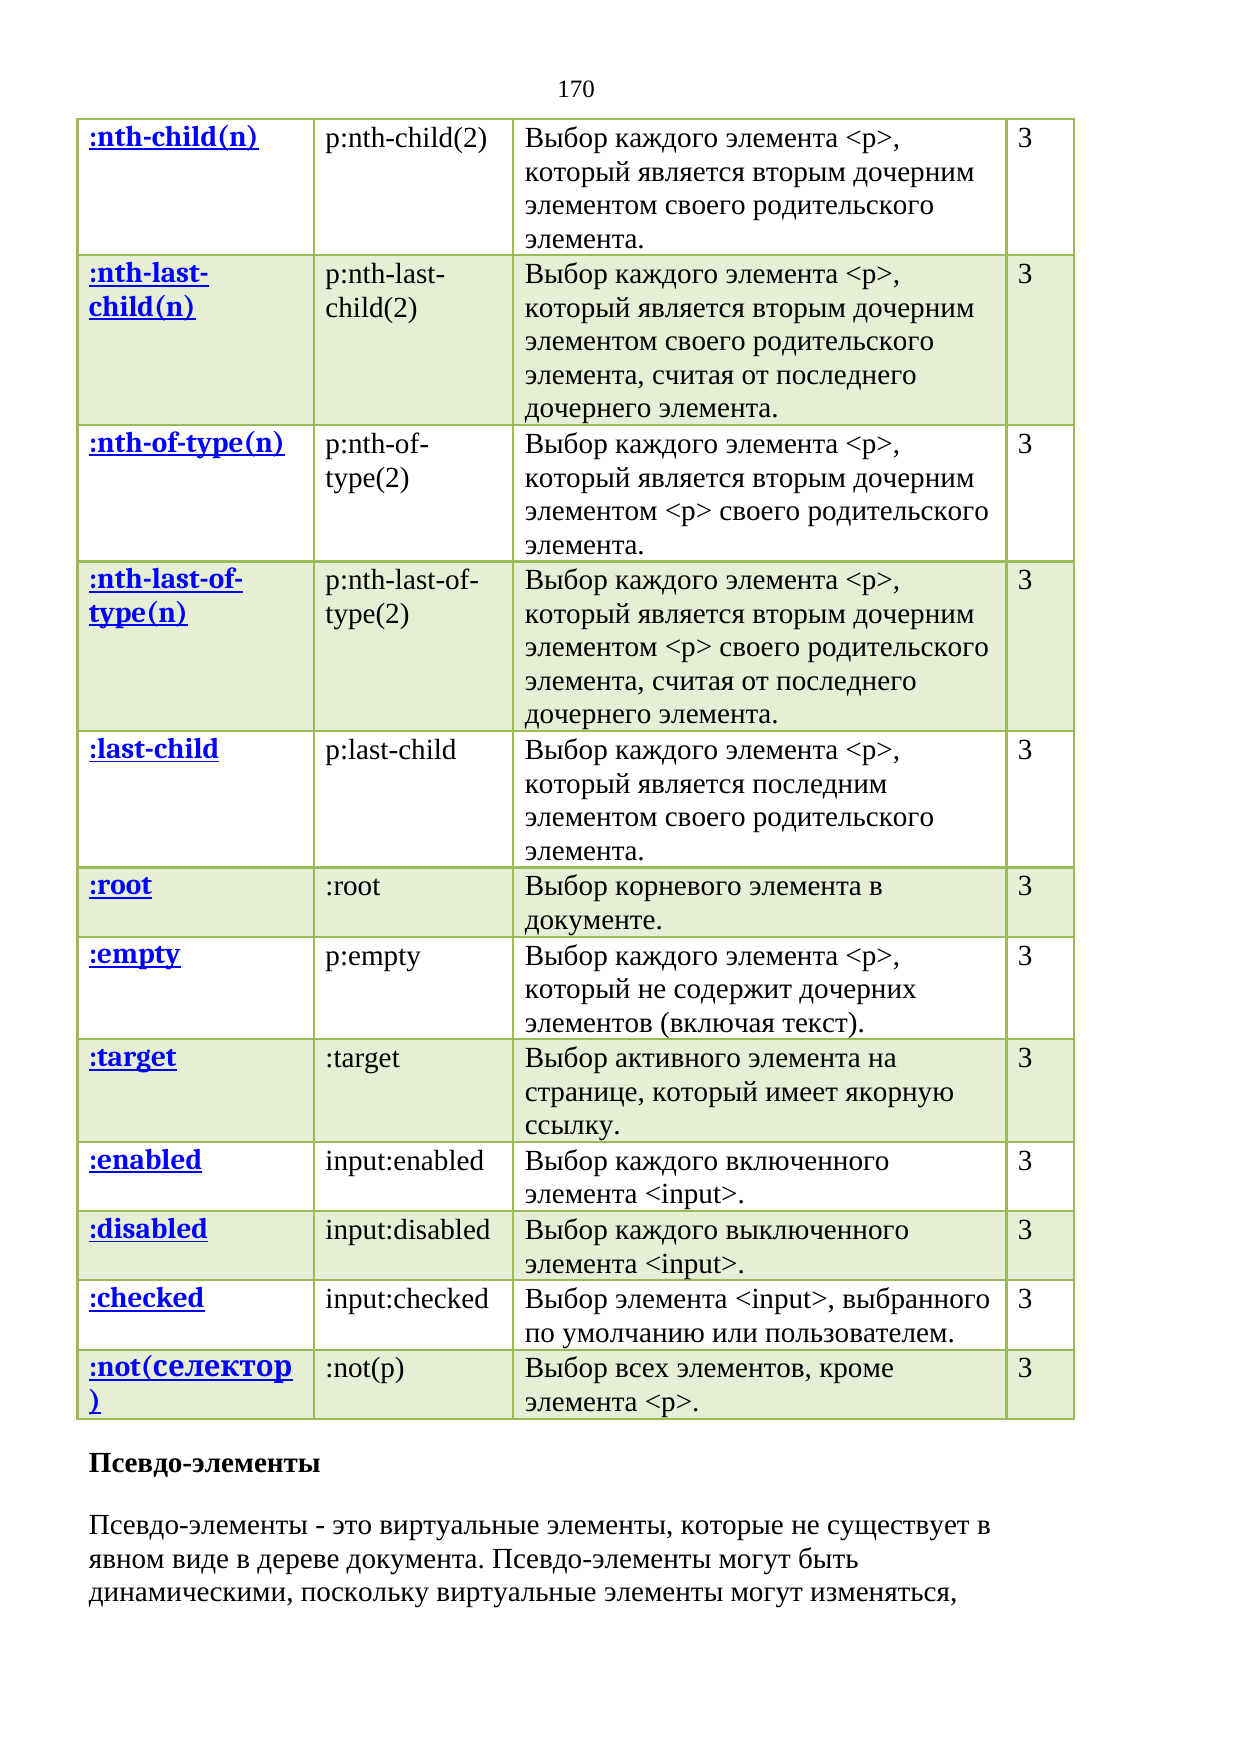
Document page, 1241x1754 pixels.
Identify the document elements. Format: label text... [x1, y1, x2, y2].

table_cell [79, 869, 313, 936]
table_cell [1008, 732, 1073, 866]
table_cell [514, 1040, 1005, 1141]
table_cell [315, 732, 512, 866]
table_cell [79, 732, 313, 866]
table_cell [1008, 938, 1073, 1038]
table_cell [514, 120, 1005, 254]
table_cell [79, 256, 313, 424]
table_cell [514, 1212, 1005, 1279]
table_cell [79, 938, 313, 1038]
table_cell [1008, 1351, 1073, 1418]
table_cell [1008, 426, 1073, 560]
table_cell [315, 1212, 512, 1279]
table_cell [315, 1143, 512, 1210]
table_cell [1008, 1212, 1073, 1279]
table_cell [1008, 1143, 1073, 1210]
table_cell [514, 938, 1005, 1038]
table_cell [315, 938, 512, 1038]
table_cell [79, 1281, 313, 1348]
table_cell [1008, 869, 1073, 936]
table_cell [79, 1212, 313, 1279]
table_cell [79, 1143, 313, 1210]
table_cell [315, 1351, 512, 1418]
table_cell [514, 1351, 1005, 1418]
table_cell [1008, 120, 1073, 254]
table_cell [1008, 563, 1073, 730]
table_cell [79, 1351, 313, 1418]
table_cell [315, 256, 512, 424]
subtitle Псевдо-элементы [89, 1445, 1063, 1478]
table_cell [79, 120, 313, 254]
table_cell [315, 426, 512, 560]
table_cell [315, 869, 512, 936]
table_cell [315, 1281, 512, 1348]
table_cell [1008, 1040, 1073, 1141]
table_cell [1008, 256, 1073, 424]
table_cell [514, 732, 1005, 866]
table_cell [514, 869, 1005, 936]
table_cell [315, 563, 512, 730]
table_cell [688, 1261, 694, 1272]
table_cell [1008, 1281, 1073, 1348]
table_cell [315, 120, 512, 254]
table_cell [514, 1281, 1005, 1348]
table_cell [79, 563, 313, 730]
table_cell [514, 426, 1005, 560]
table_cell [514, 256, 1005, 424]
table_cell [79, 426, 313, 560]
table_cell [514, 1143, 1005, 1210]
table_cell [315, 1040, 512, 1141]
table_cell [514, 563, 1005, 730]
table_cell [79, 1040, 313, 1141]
